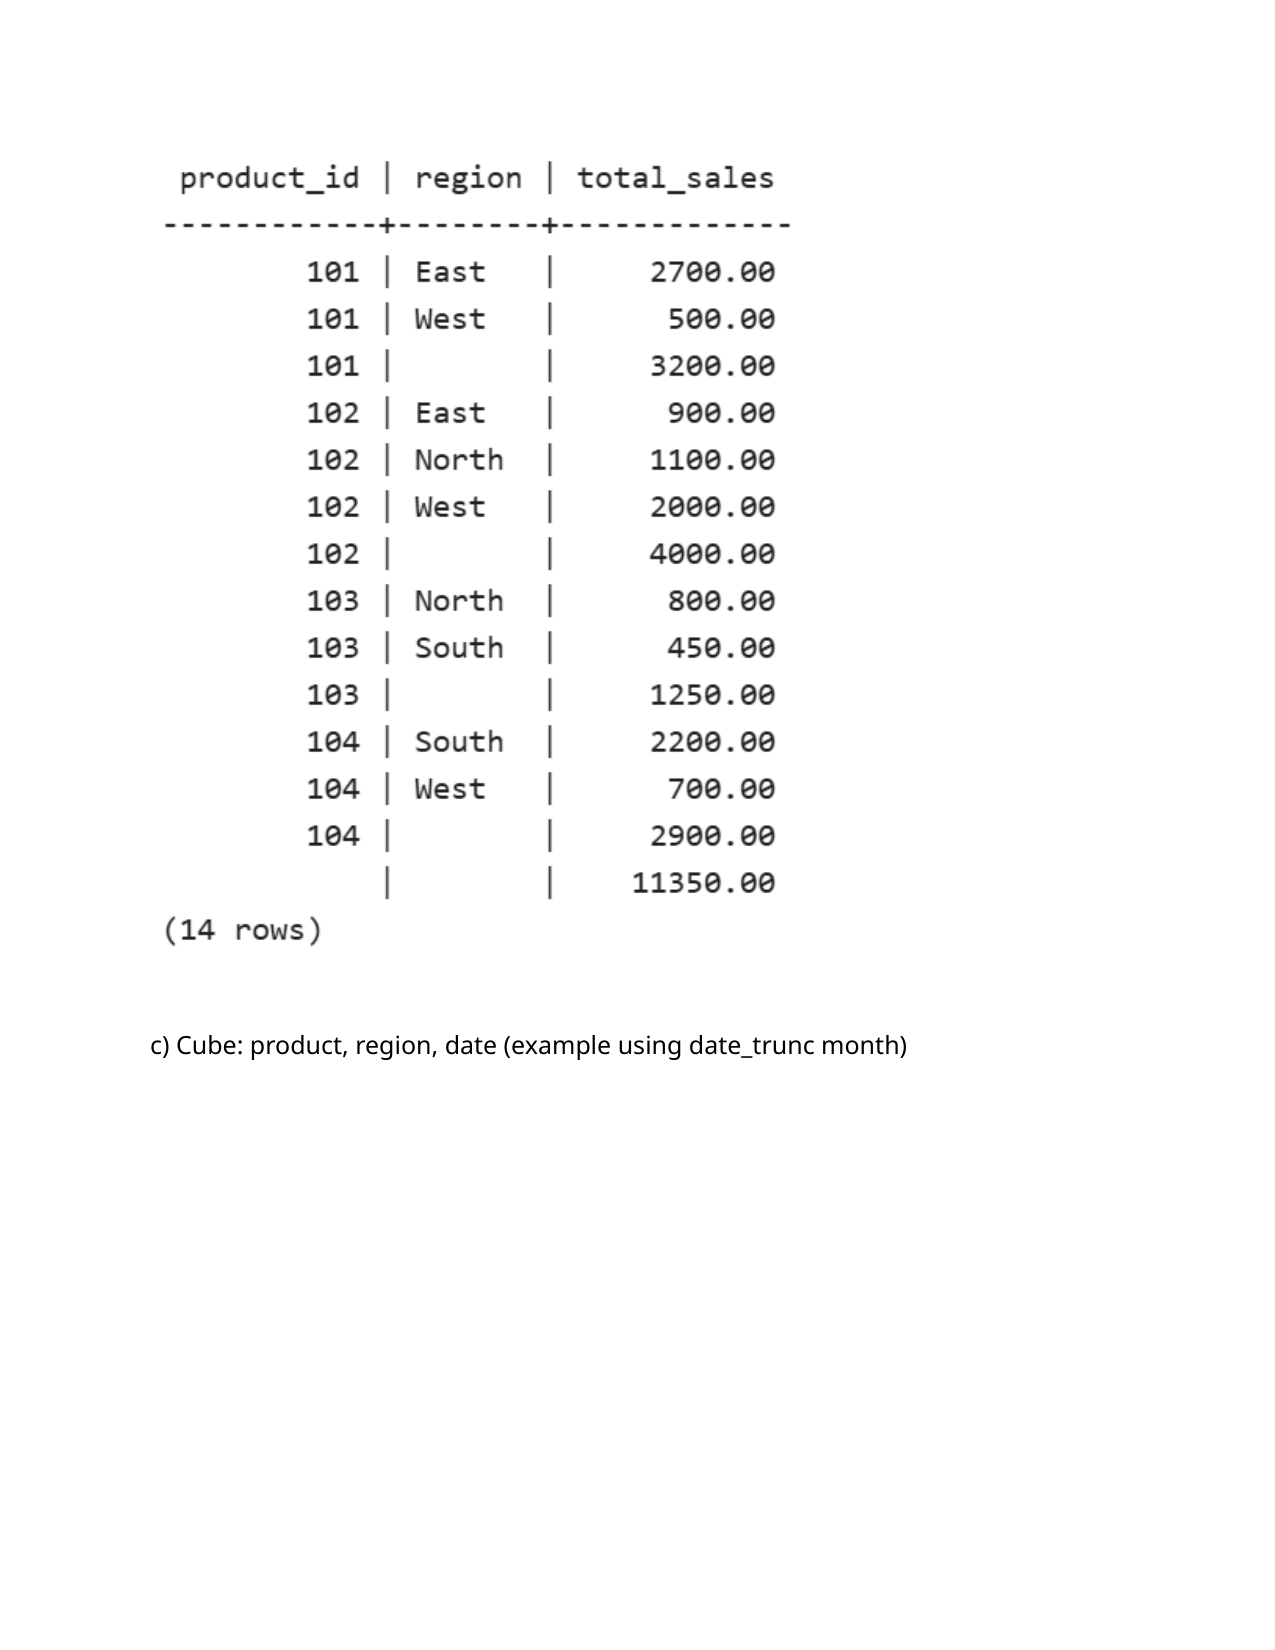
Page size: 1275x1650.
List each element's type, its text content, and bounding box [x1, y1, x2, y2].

picture [150, 150, 800, 951]
text c) Cube: product, region, date (example using date_trunc month) [150, 1028, 1125, 1062]
